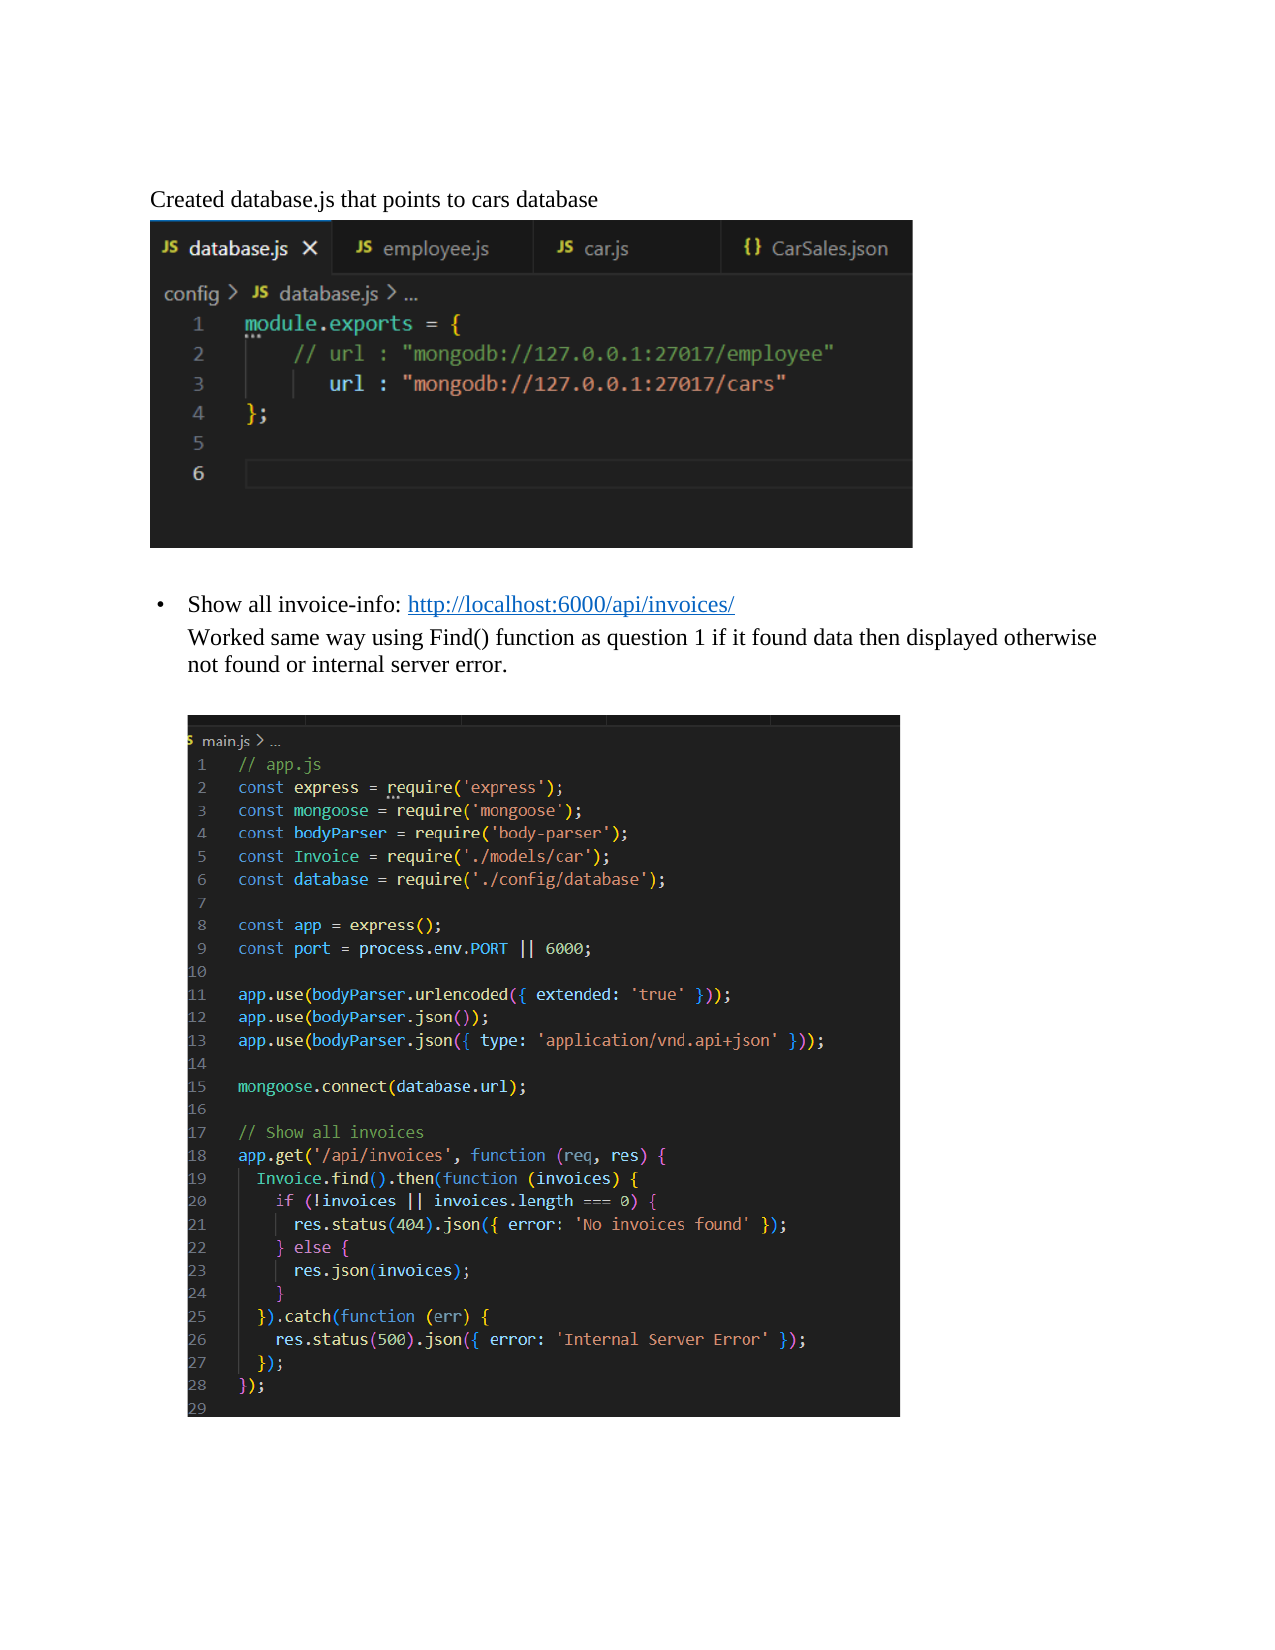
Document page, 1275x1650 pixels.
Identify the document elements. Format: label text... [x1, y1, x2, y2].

picture [187, 715, 901, 1417]
picture [150, 220, 913, 548]
list Show all invoice-info: http://localhost:6000/api/invoices/ [156, 590, 1125, 617]
text Worked same way using Find() function as question 1 if it found data then displayed otherwise not found or internal server error. [187, 623, 1125, 678]
text Created database.js that points to cars database [150, 185, 1125, 213]
